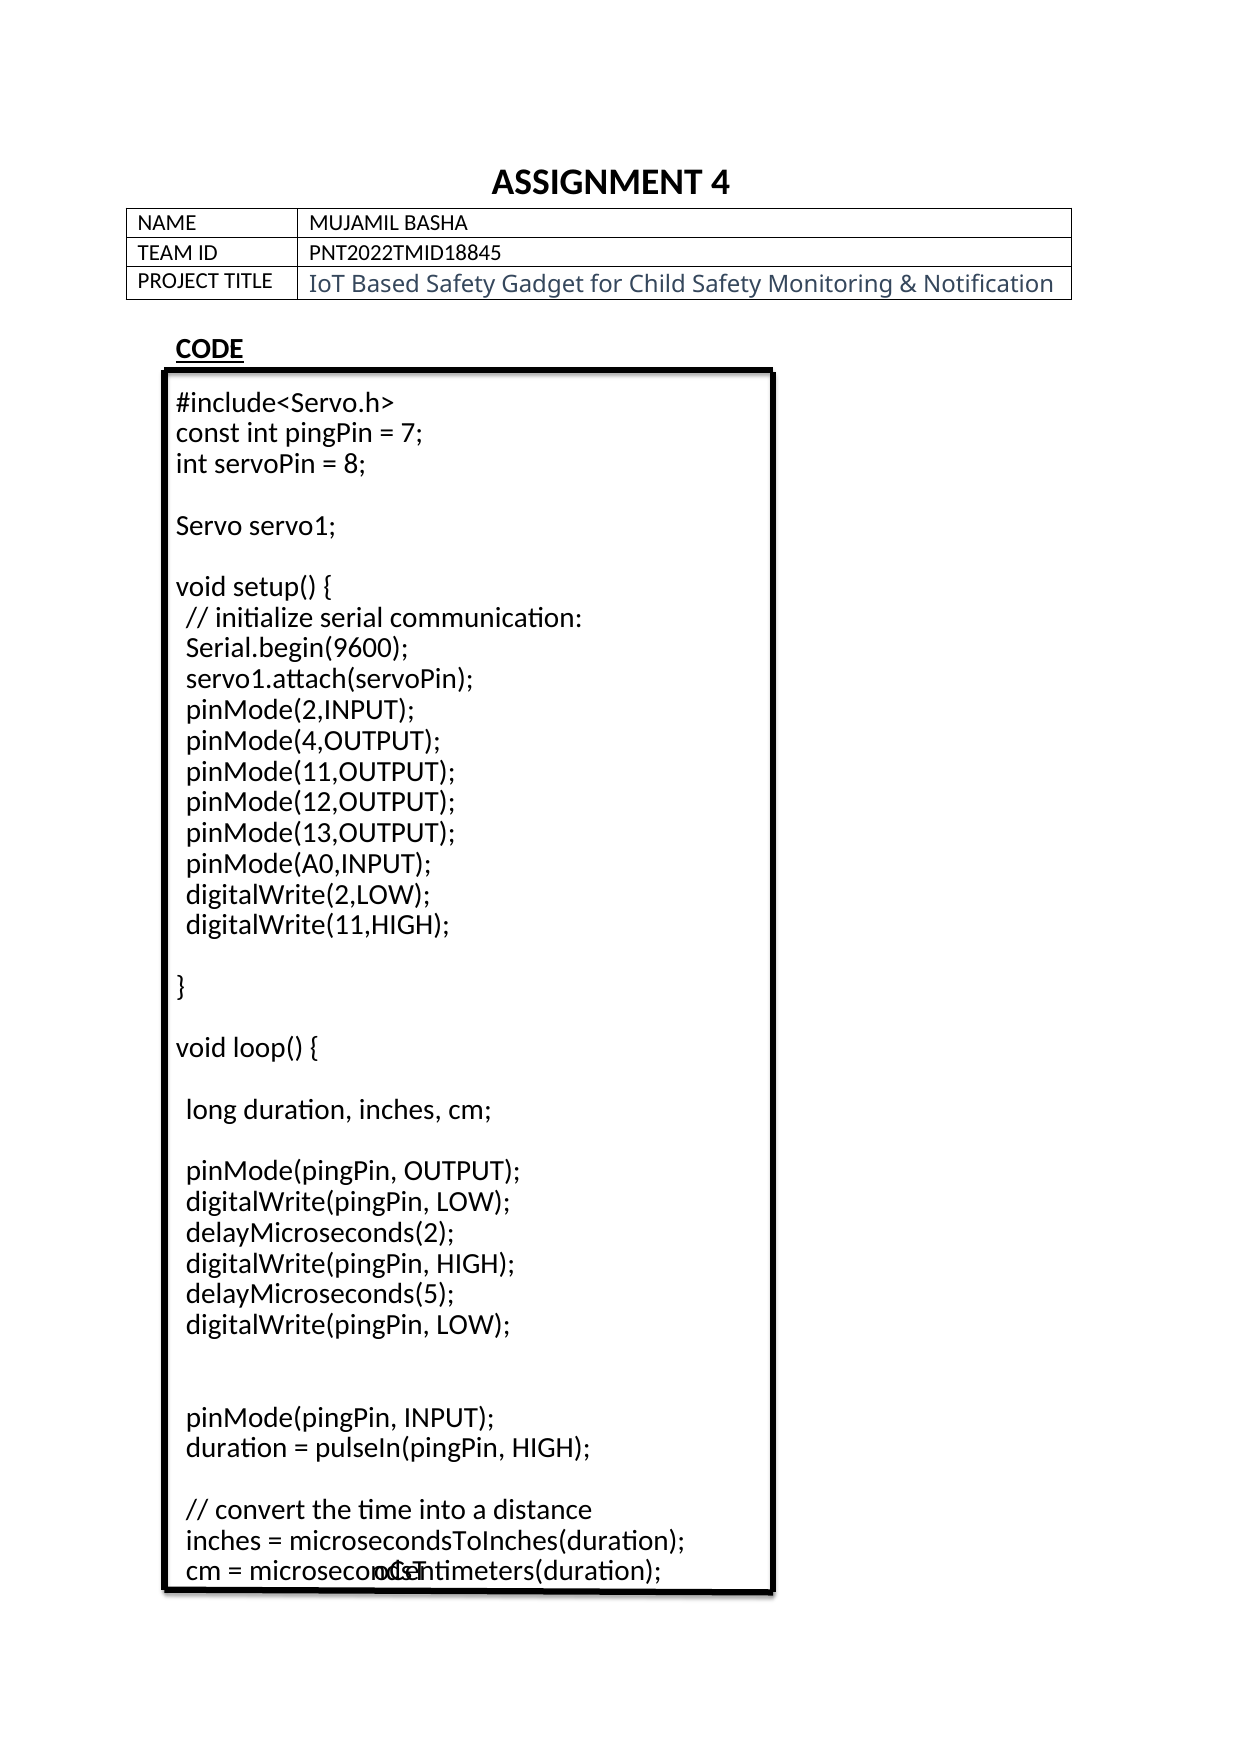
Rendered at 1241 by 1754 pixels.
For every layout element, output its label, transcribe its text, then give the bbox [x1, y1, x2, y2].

table_cell PNT2022TMID18845 [298, 238, 1071, 266]
picture [156, 364, 781, 1605]
table_header NAME [127, 209, 297, 237]
table_cell TEAM ID [127, 238, 297, 266]
table_header MUJAMIL BASHA [298, 209, 1071, 237]
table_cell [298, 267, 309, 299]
table_cell PROJECT TITLE [127, 267, 297, 299]
text ASSIGNMENT 4 [126, 158, 1096, 204]
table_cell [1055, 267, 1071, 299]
